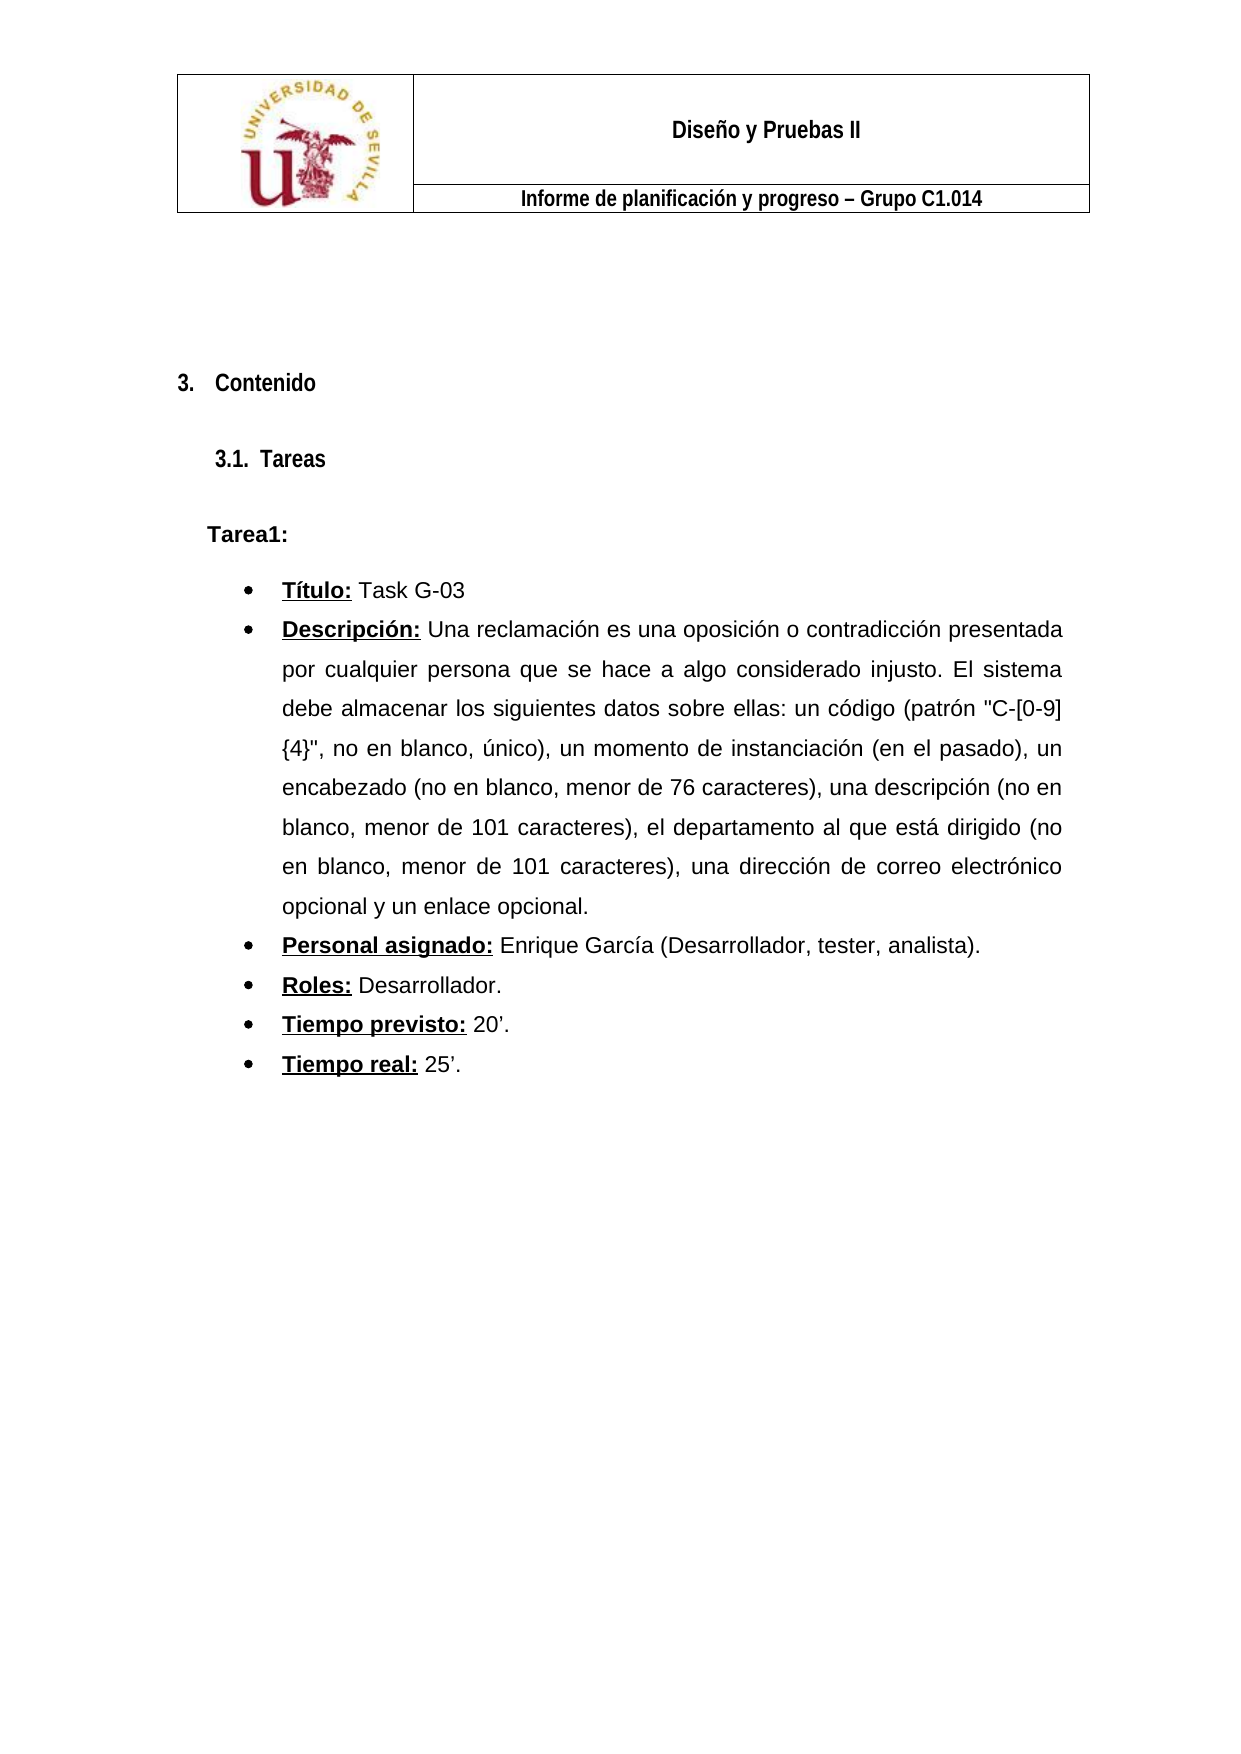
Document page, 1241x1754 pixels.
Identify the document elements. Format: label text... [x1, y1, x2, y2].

list Tiempo previsto: 20’. [244, 1011, 1063, 1037]
subtitle Tareas [215, 444, 1063, 473]
subtitle Contenido [177, 368, 1063, 397]
list Título: Task G-03 [244, 577, 1063, 603]
list Descripción: Una reclamación es una oposición o contradicción presentada por cualquier persona que se hace a algo considerado injusto. El sistema debe almacenar los siguientes datos sobre ellas: un código (patrón "C-[0-9]{4}", no en blanco, único), un momento de instanciación (en el pasado), un encabezado (no en blanco, menor de 76 caracteres), una descripción (no en blanco, menor de 101 caracteres), el departamento al que está dirigido (no en blanco, menor de 101 caracteres), una dirección de correo electrónico opcional y un enlace opcional. [244, 616, 1063, 919]
picture [240, 79, 381, 208]
list Roles: Desarrollador. [244, 972, 1063, 998]
text Tarea1: [177, 521, 1063, 547]
list Tiempo real: 25’. [244, 1051, 1063, 1077]
list Personal asignado: Enrique García (Desarrollador, tester, analista). [244, 932, 1063, 958]
